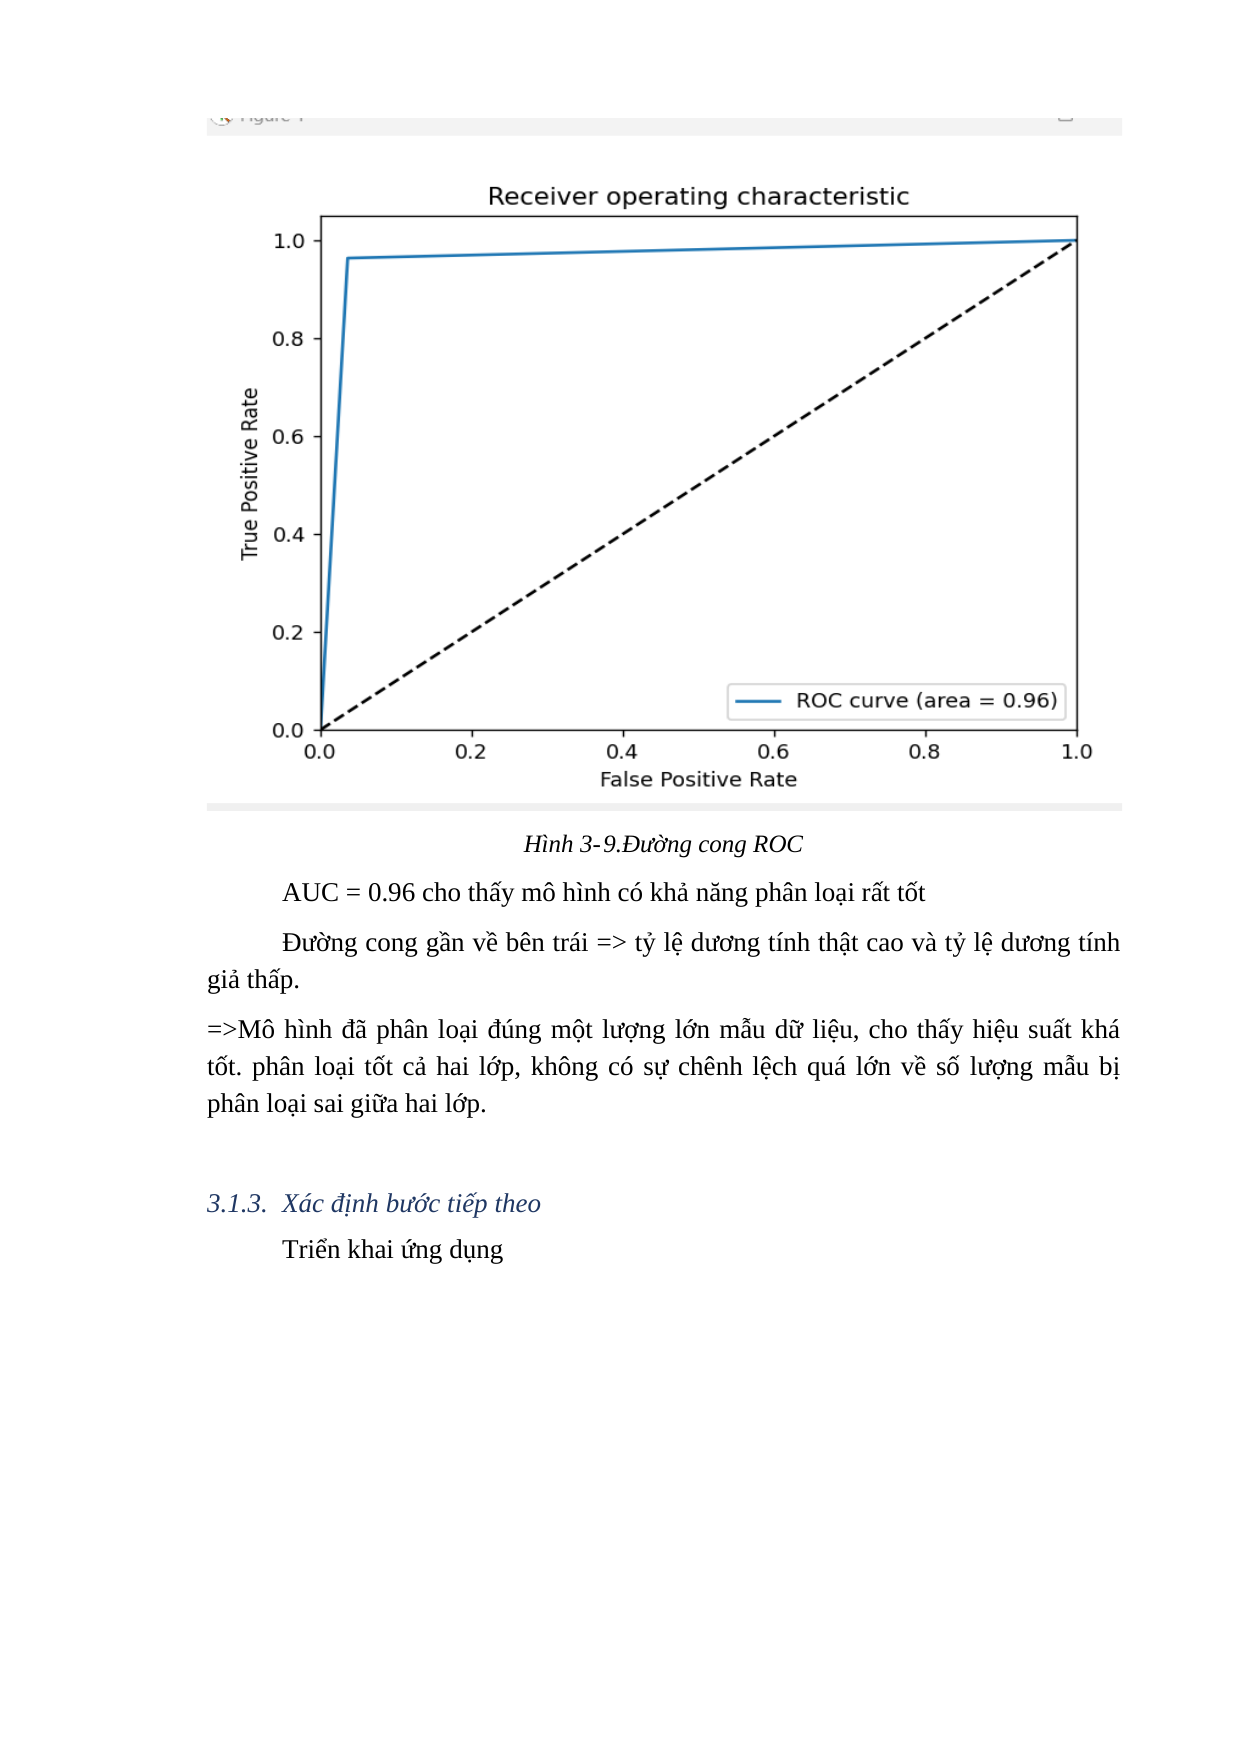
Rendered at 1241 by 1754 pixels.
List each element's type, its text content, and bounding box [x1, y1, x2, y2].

text Đường cong gần về bên trái => tỷ lệ dương tính thật cao và tỷ lệ dương tính giả thấp. [207, 926, 1122, 994]
subtitle Xác định bước tiếp theo [207, 1187, 1122, 1218]
picture [206, 118, 1123, 811]
text Triển khai ứng dụng [207, 1233, 1122, 1264]
text =>Mô hình đã phân loại đúng một lượng lớn mẫu dữ liệu, cho thấy hiệu suất khá tốt. phân loại tốt cả hai lớp, không có sự chênh lệch quá lớn về số lượng mẫu bị phân loại sai giữa hai lớp. [207, 1013, 1122, 1118]
text AUC = 0.96 cho thấy mô hình có khả năng phân loại rất tốt [207, 876, 1122, 907]
